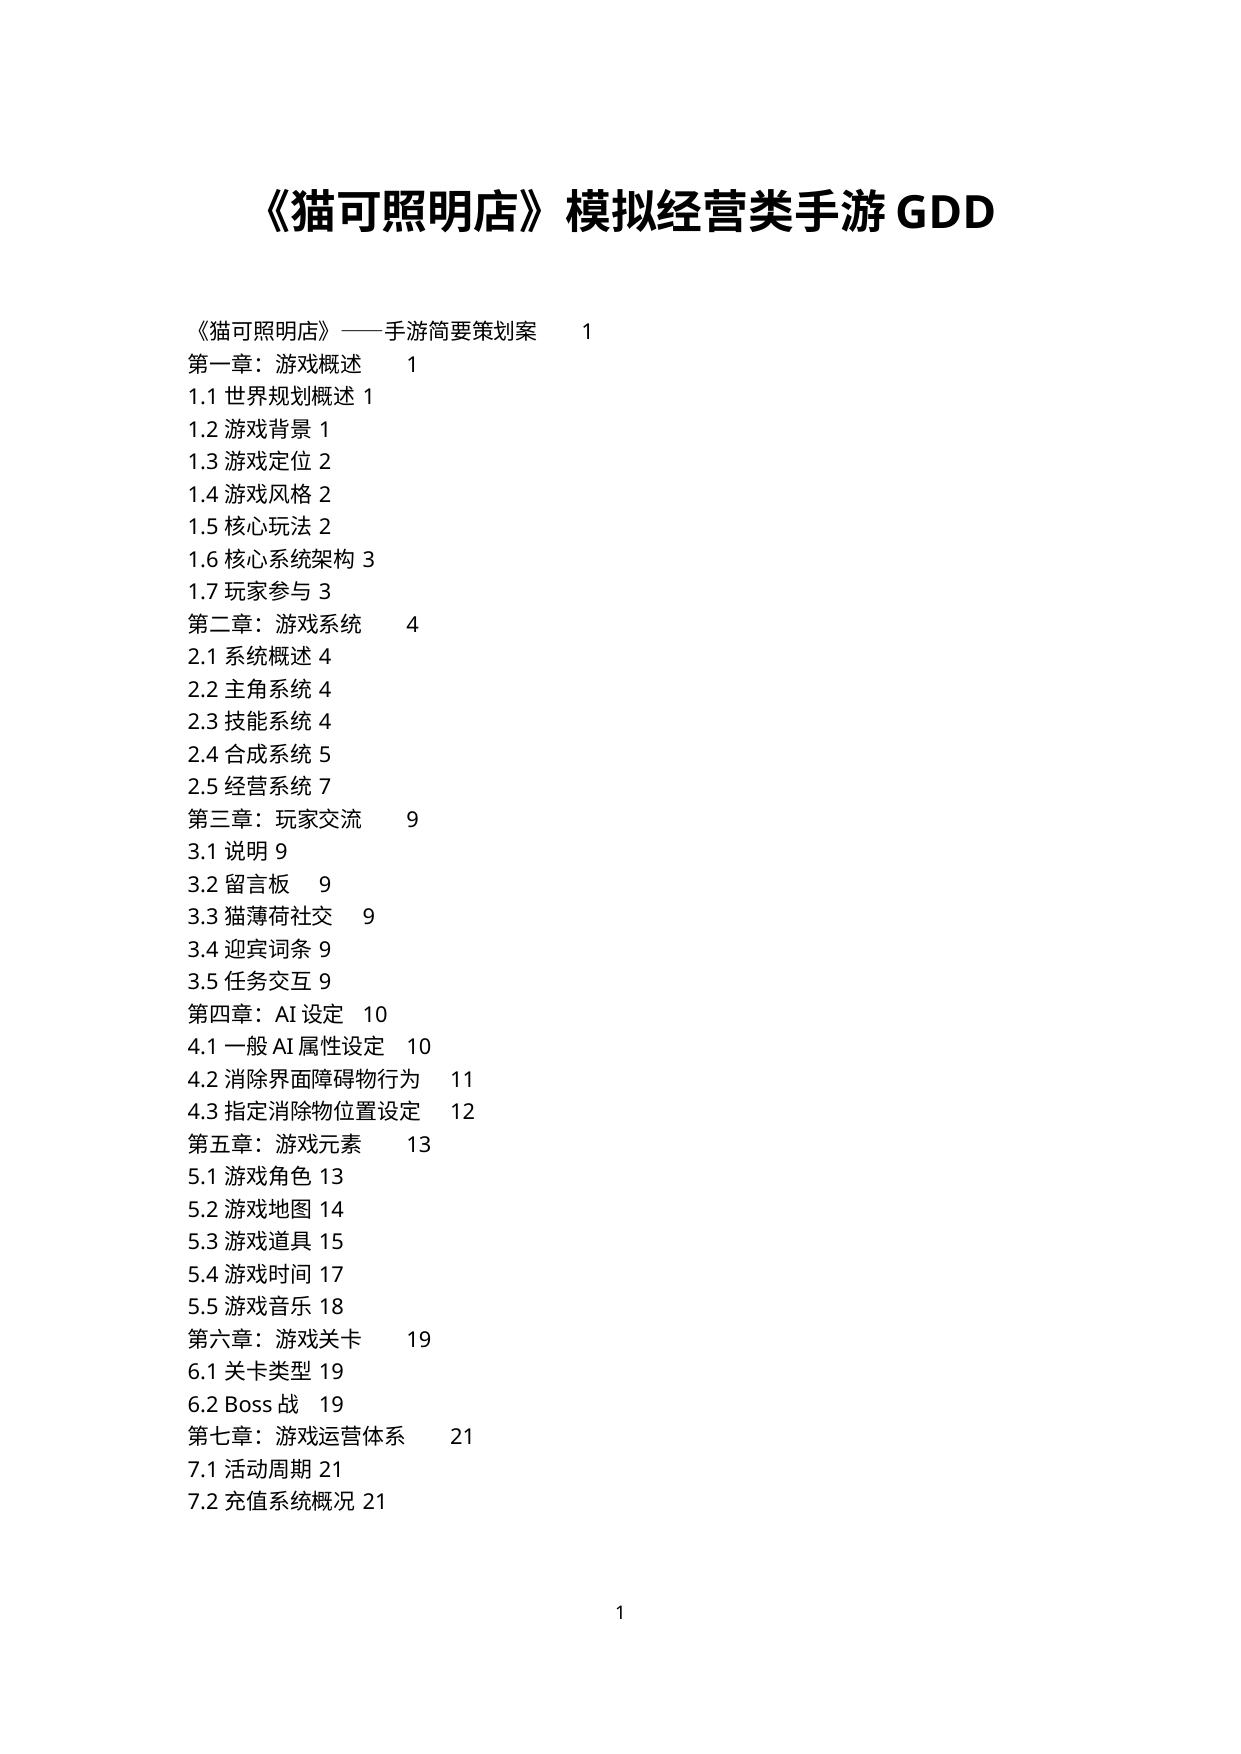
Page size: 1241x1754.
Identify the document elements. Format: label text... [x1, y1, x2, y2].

text 2.1 系统概述 4 [187, 639, 1053, 671]
text 第二章：游戏系统 4 [187, 606, 1053, 639]
text 1.1 世界规划概述 1 [187, 379, 1053, 411]
text 第七章：游戏运营体系 21 [187, 1419, 1053, 1451]
text 第四章：AI设定 10 [187, 996, 1053, 1029]
text 3.3 猫薄荷社交 9 [187, 899, 1053, 931]
text 6.2 Boss战 19 [187, 1386, 1053, 1419]
text 3.5 任务交互 9 [187, 964, 1053, 996]
text 第五章：游戏元素 13 [187, 1126, 1053, 1159]
text 5.4 游戏时间 17 [187, 1256, 1053, 1289]
text 3.4 迎宾词条 9 [187, 931, 1053, 964]
text 2.5 经营系统 7 [187, 769, 1053, 801]
text 4.3 指定消除物位置设定 12 [187, 1094, 1053, 1126]
text 2.2 主角系统 4 [187, 671, 1053, 704]
text 2.4 合成系统 5 [187, 736, 1053, 769]
text 1.5 核心玩法 2 [187, 509, 1053, 541]
text 1.2 游戏背景 1 [187, 411, 1053, 444]
text 5.3 游戏道具 15 [187, 1224, 1053, 1256]
text 5.2 游戏地图 14 [187, 1191, 1053, 1224]
text 4.2 消除界面障碍物行为 11 [187, 1061, 1053, 1094]
text 7.1 活动周期 21 [187, 1451, 1053, 1484]
text 5.1 游戏角色 13 [187, 1159, 1053, 1191]
text 《猫可照明店》——手游简要策划案 1 [187, 314, 1053, 346]
text 第三章：玩家交流 9 [187, 801, 1053, 834]
text 1.7 玩家参与 3 [187, 574, 1053, 606]
text 1.3 游戏定位 2 [187, 444, 1053, 476]
text 1.4 游戏风格 2 [187, 476, 1053, 509]
text 第一章：游戏概述 1 [187, 346, 1053, 379]
text 3.2 留言板 9 [187, 866, 1053, 899]
text 1.6 核心系统架构 3 [187, 541, 1053, 574]
text 5.5 游戏音乐 18 [187, 1289, 1053, 1321]
text 3.1 说明 9 [187, 834, 1053, 866]
text 《猫可照明店》模拟经营类手游GDD [187, 160, 1053, 257]
text 第六章：游戏关卡 19 [187, 1321, 1053, 1354]
text 6.1 关卡类型 19 [187, 1354, 1053, 1386]
text 4.1 一般AI属性设定 10 [187, 1029, 1053, 1061]
text 7.2 充值系统概况 21 [187, 1484, 1053, 1516]
text 2.3 技能系统 4 [187, 704, 1053, 736]
